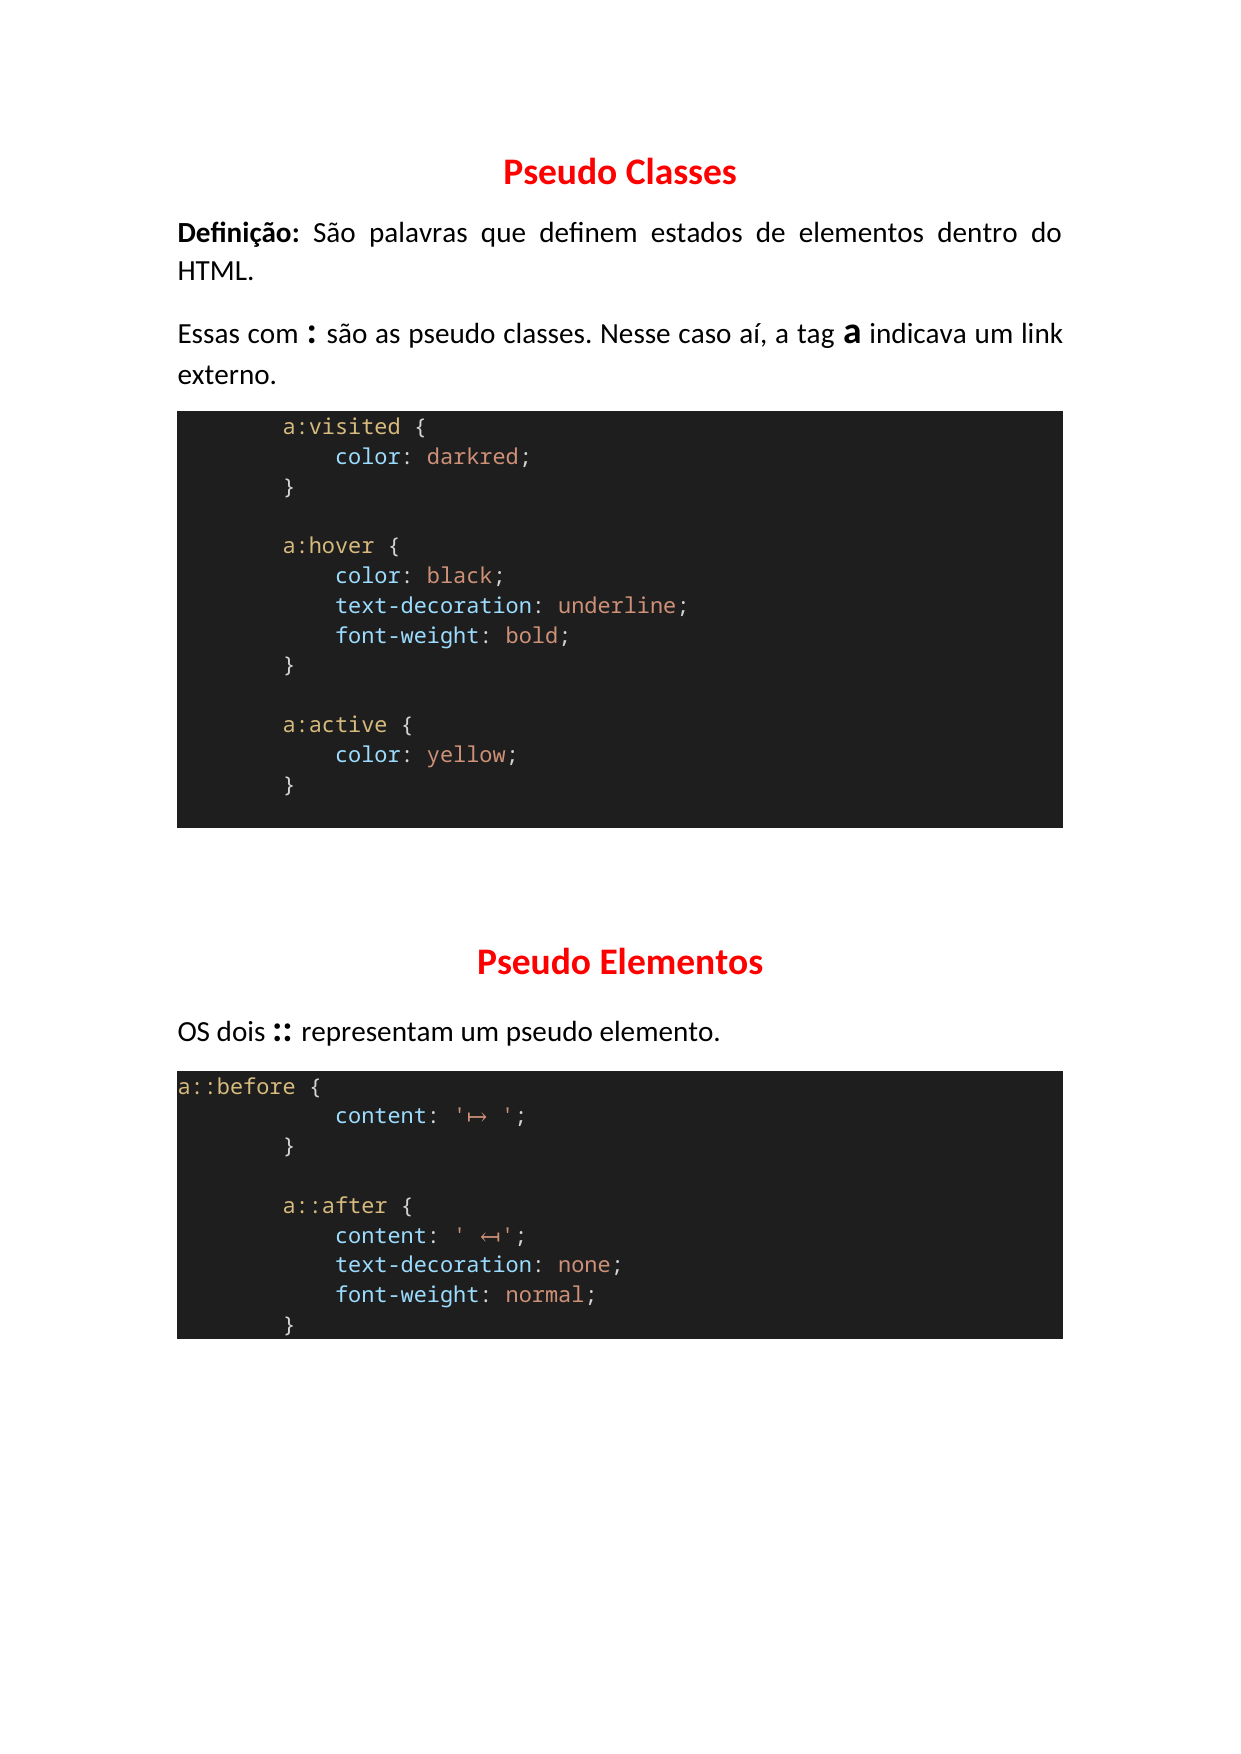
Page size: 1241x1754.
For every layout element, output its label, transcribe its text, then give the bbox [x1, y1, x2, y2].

text Essas com : são as pseudo classes. Nesse caso aí, a tag a indicava um link externo. [177, 307, 1063, 392]
text a::before { [177, 1071, 1063, 1100]
text font-weight: bold; [177, 619, 1063, 649]
text a:visited { [177, 411, 1063, 441]
text Pseudo Elementos [177, 938, 1063, 984]
text font-weight: normal; [177, 1279, 1063, 1309]
text content: ' ↤'; [177, 1219, 1063, 1249]
text color: black; [177, 560, 1063, 590]
text Definição: São palavras que definem estados de elementos dentro do HTML. [177, 214, 1063, 288]
text color: yellow; [177, 739, 1063, 768]
text OS dois :: representam um pseudo elemento. [177, 1004, 1063, 1050]
text color: darkred; [177, 441, 1063, 471]
text text-decoration: none; [177, 1249, 1063, 1279]
text } [177, 1130, 1063, 1160]
text } [177, 471, 1063, 500]
text a:active { [177, 709, 1063, 739]
text } [177, 649, 1063, 679]
text a:hover { [177, 530, 1063, 560]
text } [177, 1309, 1063, 1339]
text Pseudo Classes [177, 148, 1063, 193]
text content: '↦ '; [177, 1100, 1063, 1130]
text } [177, 768, 1063, 798]
text text-decoration: underline; [177, 590, 1063, 619]
text a::after { [177, 1190, 1063, 1219]
